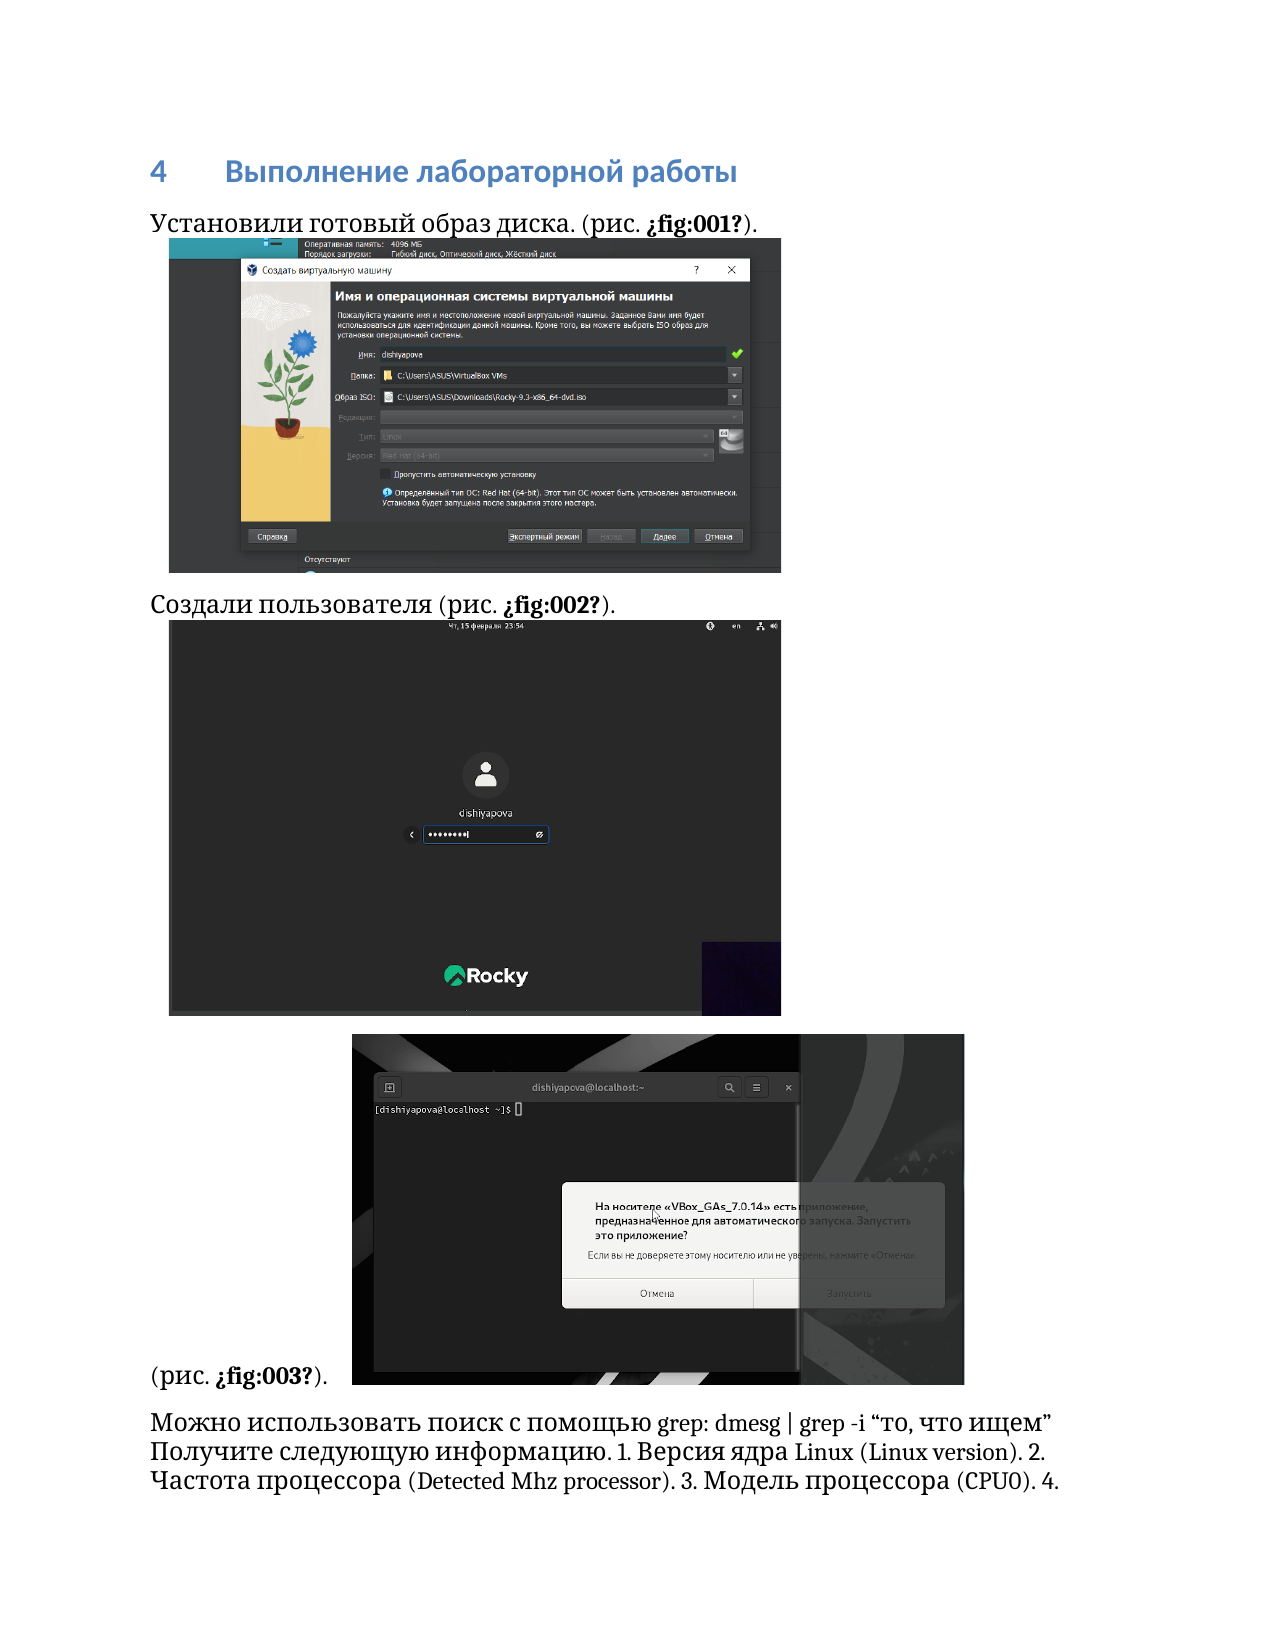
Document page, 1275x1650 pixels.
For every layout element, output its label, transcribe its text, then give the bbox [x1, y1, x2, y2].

subtitle 4 Выполнение лабораторной работы [150, 150, 1125, 191]
picture [168, 238, 782, 573]
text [150, 1409, 1125, 1496]
picture [168, 620, 782, 1016]
picture [352, 1034, 965, 1385]
